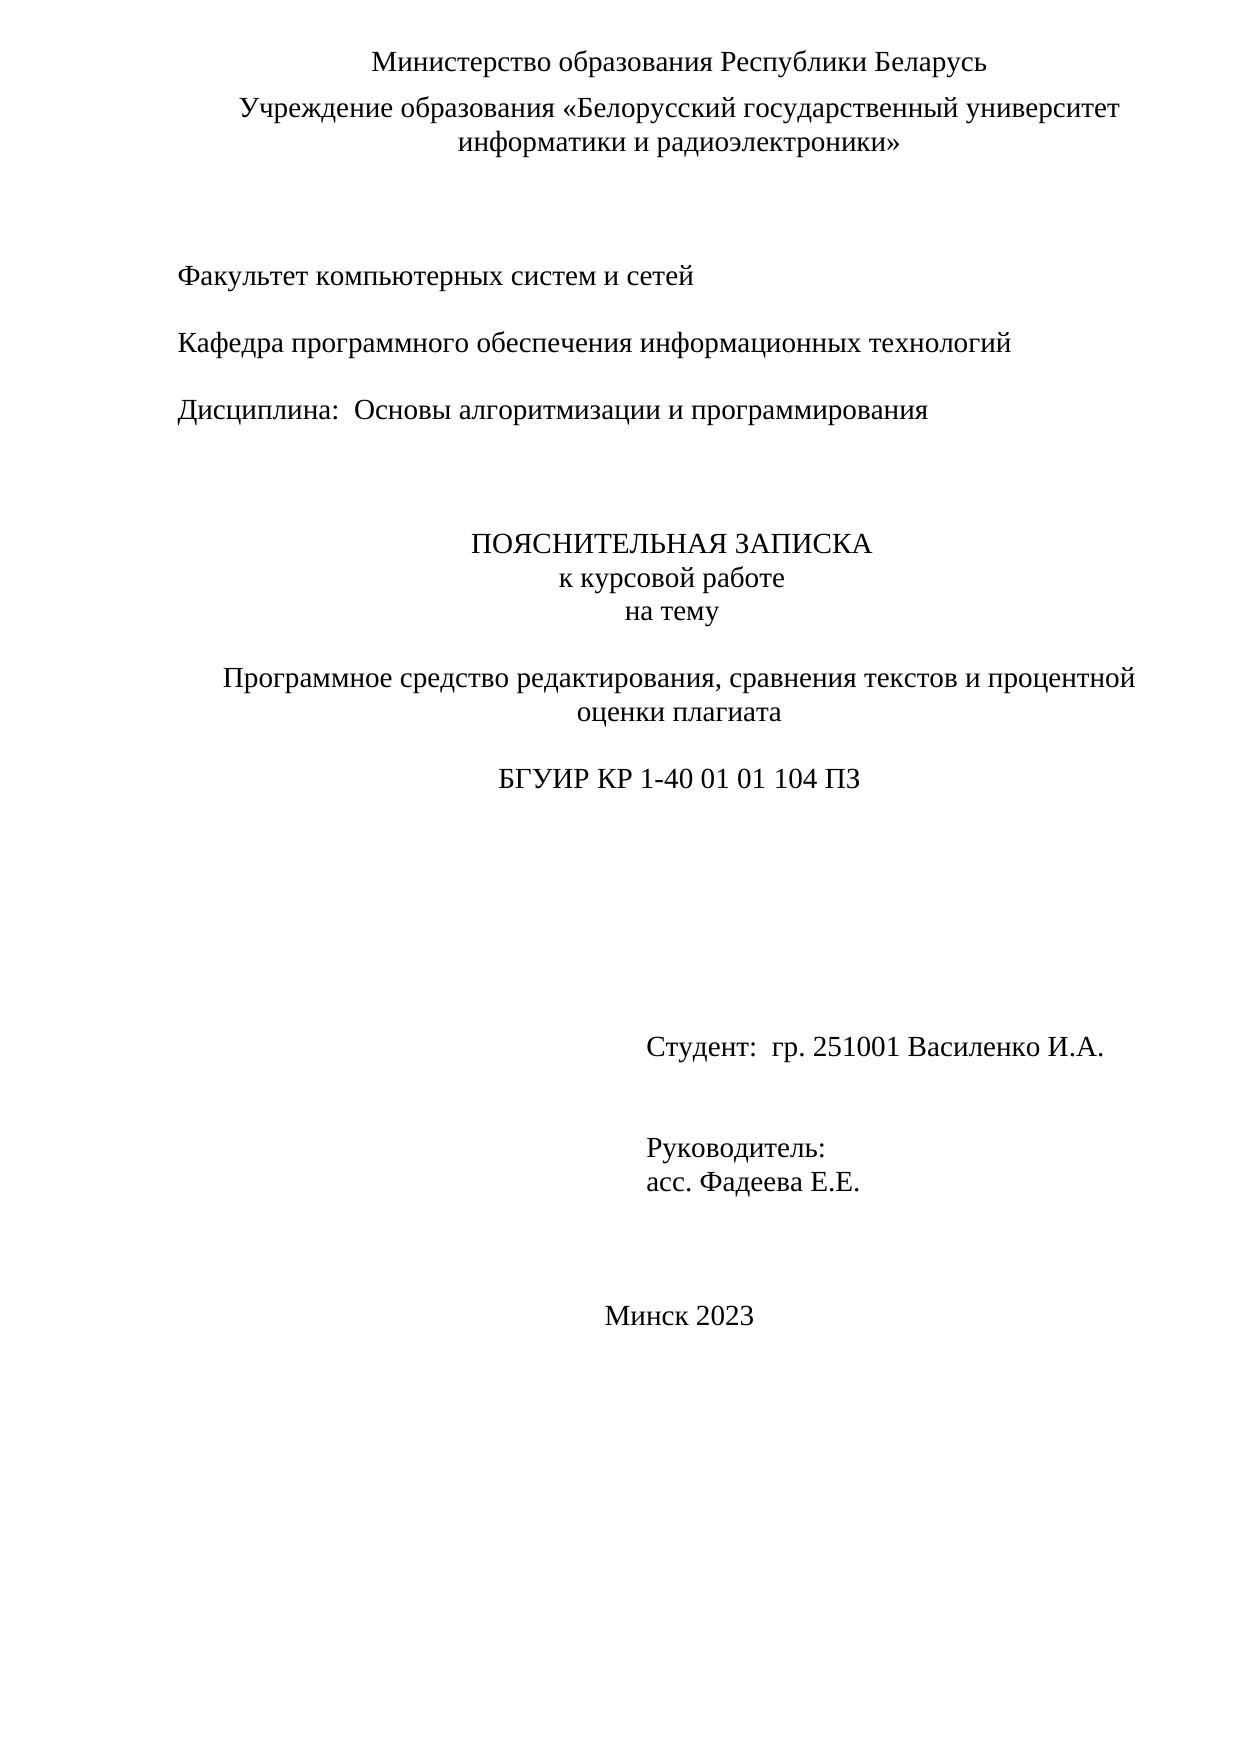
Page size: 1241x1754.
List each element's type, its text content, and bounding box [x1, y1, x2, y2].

text Кафедра программного обеспечения информационных технологий [177, 325, 1181, 359]
text асс. Фадеева Е.Е. [646, 1164, 1181, 1197]
text к курсовой работе [162, 560, 1181, 593]
text ПОЯСНИТЕЛЬНАЯ ЗАПИСКА [162, 526, 1181, 560]
text Программное средство редактирования, сравнения текстов и процентной оценки плагиата [177, 661, 1181, 728]
text Дисциплина: Основы алгоритмизации и программирования [177, 392, 1181, 426]
text на тему [162, 593, 1181, 627]
text Студент: гр. 251001 Василенко И.А. [646, 1029, 1181, 1063]
text Факультет компьютерных систем и сетей [177, 258, 1181, 292]
text Руководитель: [646, 1130, 1181, 1164]
text Минск 2023 [177, 1298, 1181, 1331]
text Учреждение образования «Белорусский государственный университет информатики и радиоэлектроники» [177, 90, 1181, 157]
text Министерство образования Республики Беларусь [177, 44, 1181, 78]
text БГУИР КР 1-40 01 01 104 ПЗ [177, 761, 1181, 795]
